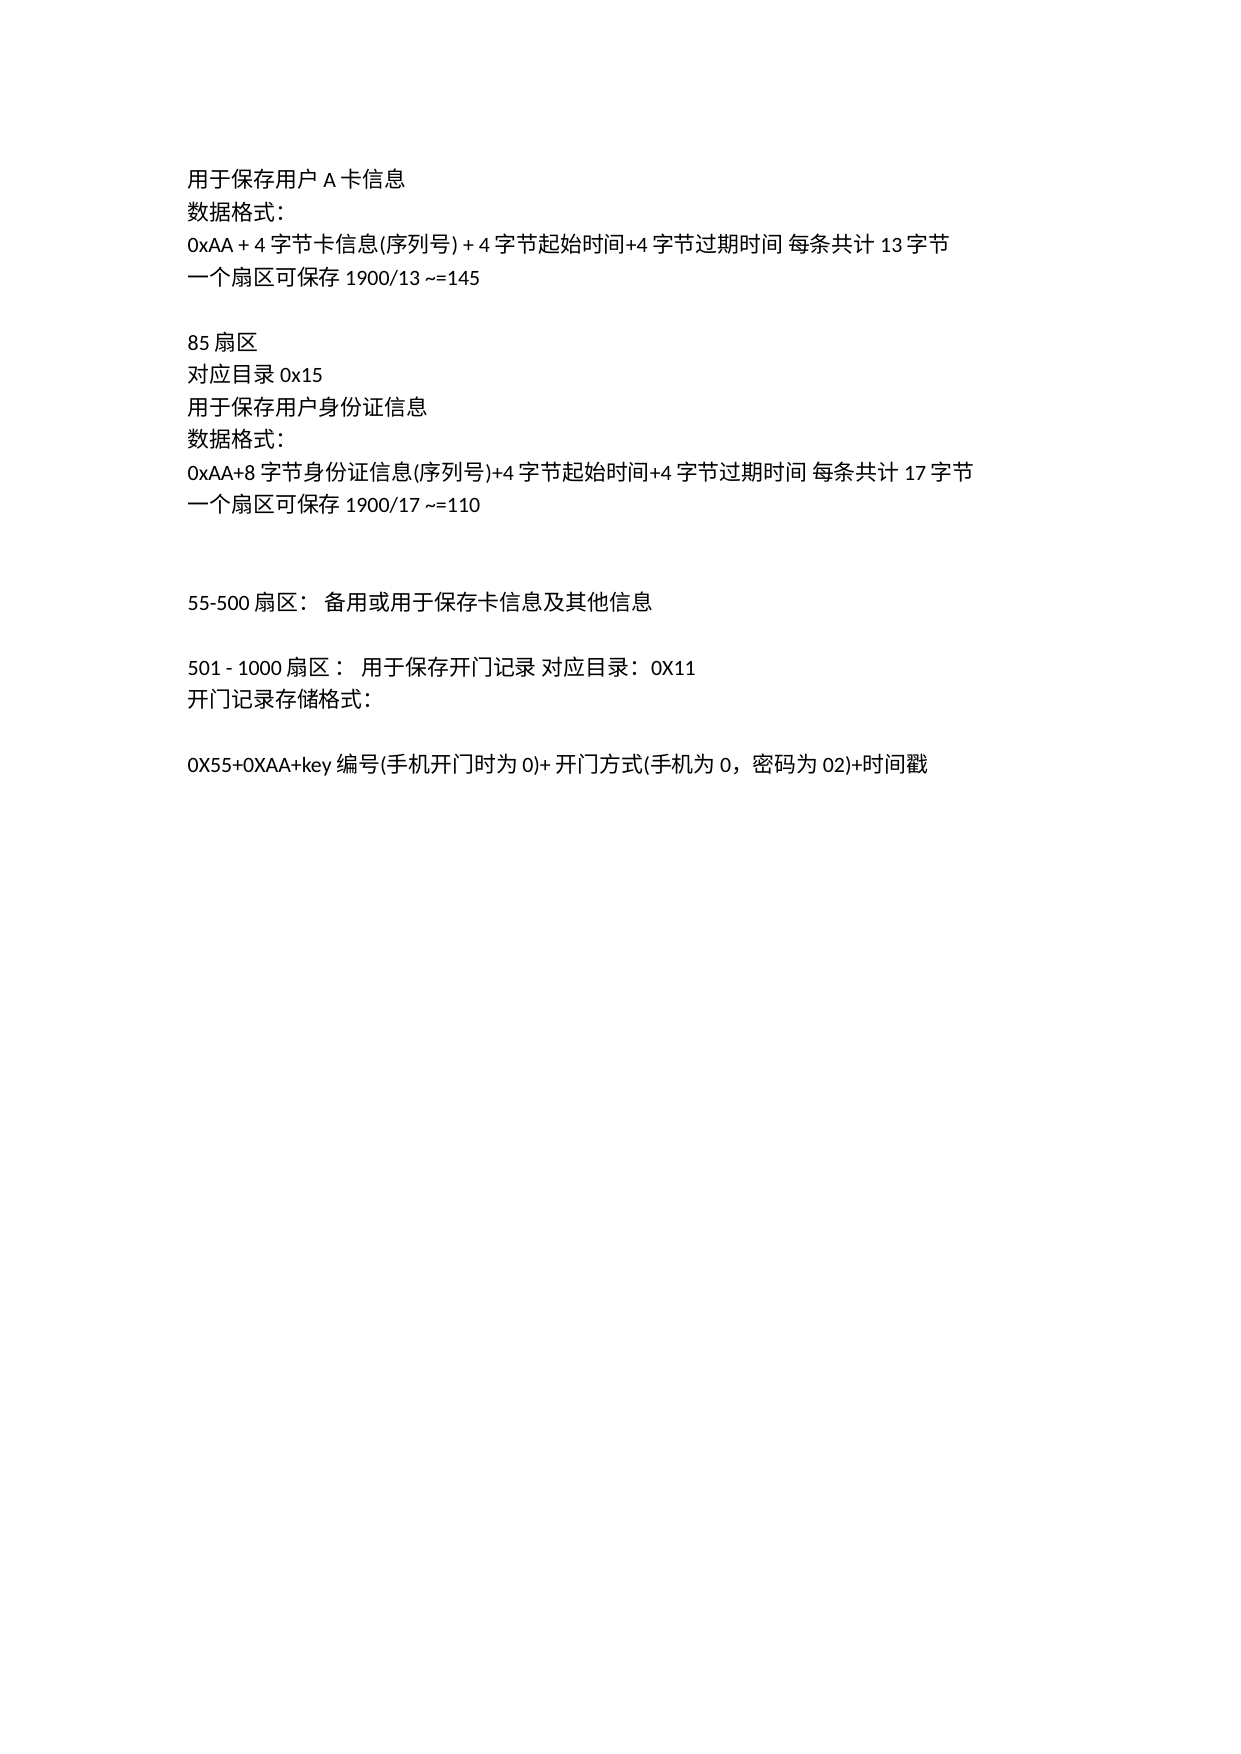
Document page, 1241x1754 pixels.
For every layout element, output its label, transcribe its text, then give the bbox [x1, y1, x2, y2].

text 一个扇区可保存1900/17 ~=110 [187, 487, 1053, 519]
text 开门记录存储格式： [187, 682, 1053, 714]
text 0xAA + 4字节卡信息(序列号) + 4字节起始时间+4字节过期时间 每条共计13字节 [187, 227, 1053, 259]
text 85扇区 [187, 324, 1053, 357]
text 用于保存用户身份证信息 [187, 389, 1053, 422]
text 对应目录 0x15 [187, 357, 1053, 389]
text 数据格式： [187, 422, 1053, 454]
text 55-500扇区： 备用或用于保存卡信息及其他信息 [187, 584, 1053, 617]
text 0X55+0XAA+key编号(手机开门时为0)+ 开门方式(手机为0，密码为02)+时间戳 [187, 747, 1053, 779]
text 一个扇区可保存1900/13 ~=145 [187, 259, 1053, 292]
text 用于保存用户A卡信息 [187, 162, 1053, 194]
text 数据格式： [187, 194, 1053, 227]
text 501 - 1000扇区 ： 用于保存开门记录 对应目录：0X11 [187, 649, 1053, 682]
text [187, 454, 1053, 487]
